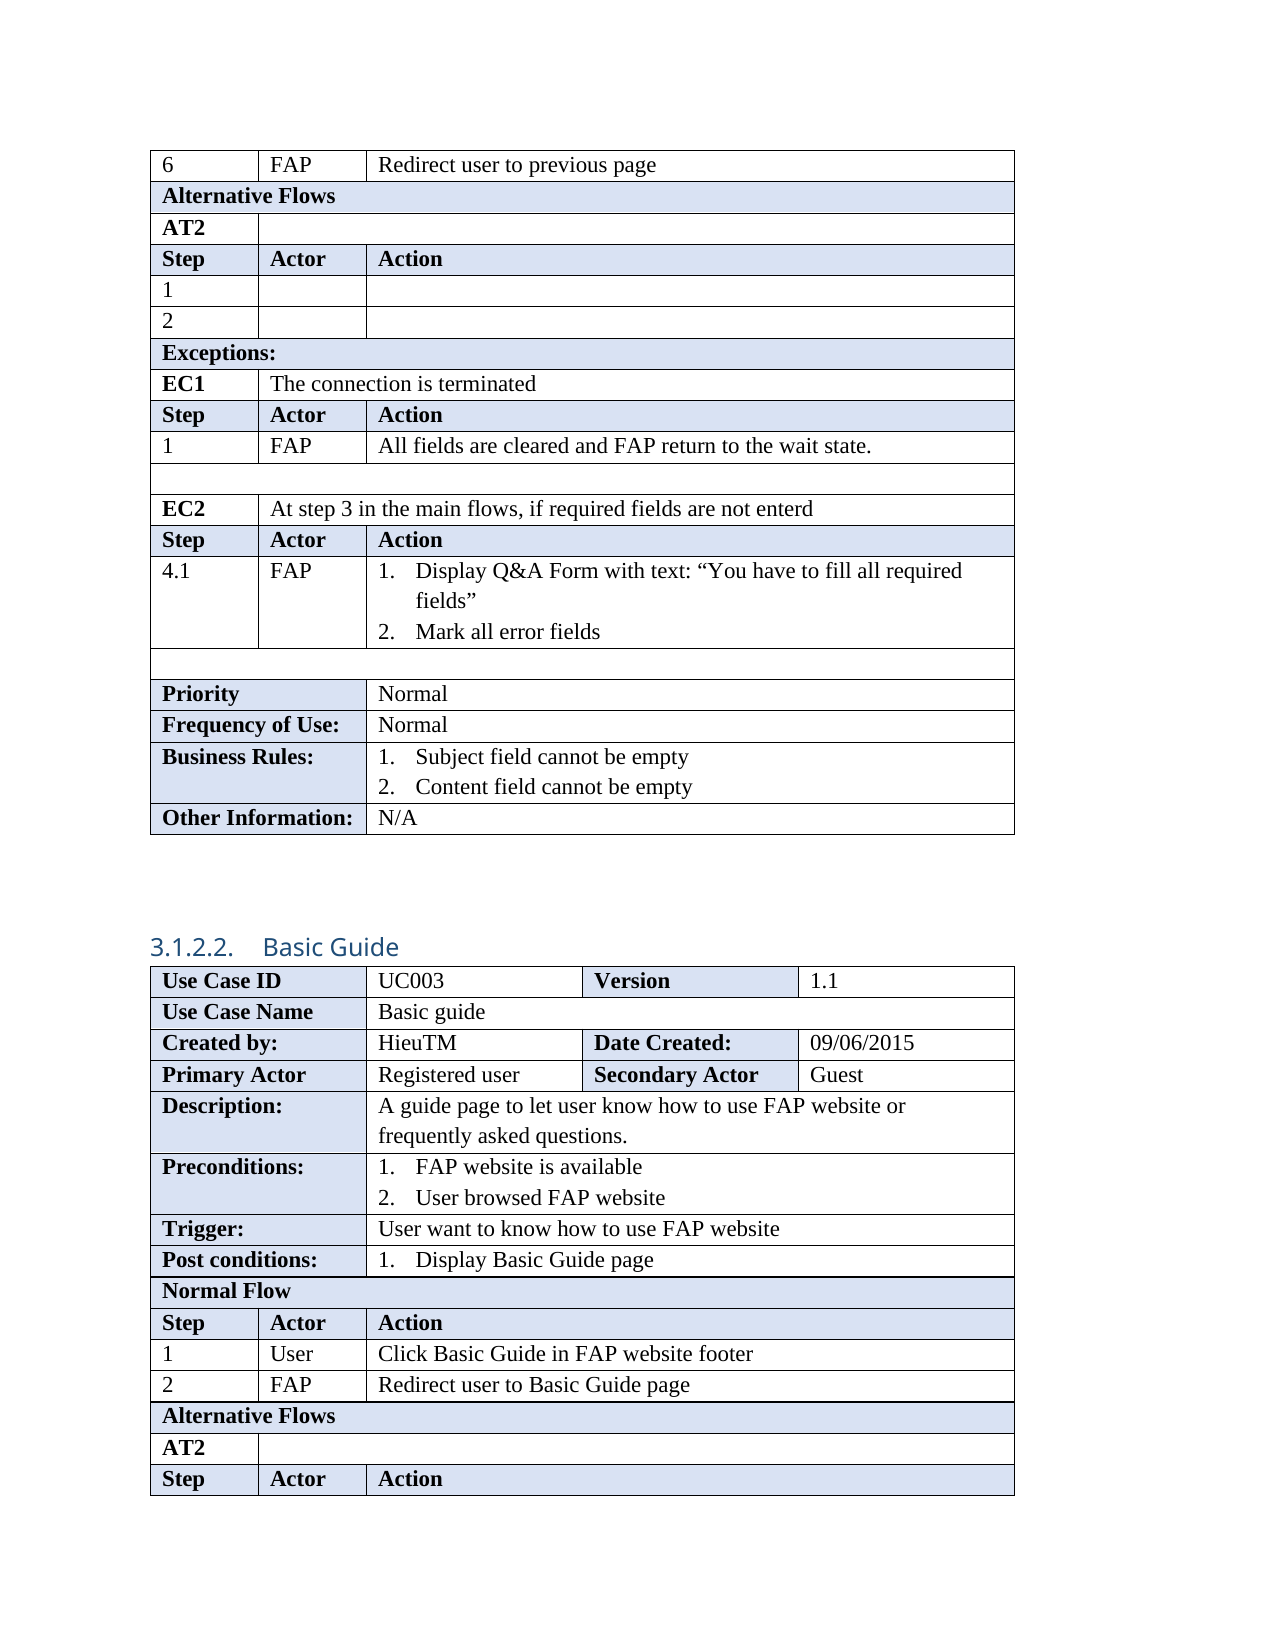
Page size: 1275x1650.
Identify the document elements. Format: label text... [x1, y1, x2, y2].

table_cell Display Q&A Form with text: “You have to fill all required fields” Mark all error fields [367, 557, 1014, 648]
table_cell EC2 [151, 495, 258, 525]
table_cell Step [151, 245, 258, 275]
table_cell Basic guide [367, 998, 1014, 1028]
table_cell Step [151, 1309, 258, 1339]
table_cell FAP [259, 432, 366, 462]
table_cell 4.1 [151, 557, 258, 648]
table_cell 09/06/2015 [799, 1030, 1014, 1060]
table_cell Primary Actor [151, 1061, 366, 1091]
table_cell Action [367, 401, 1014, 431]
table_cell Use Case Name [151, 998, 366, 1028]
table_cell [151, 649, 1014, 679]
table_cell Normal [367, 680, 1014, 710]
table_cell FAP [259, 1371, 366, 1401]
table_cell Step [151, 401, 258, 431]
table_cell Actor [259, 526, 366, 556]
table_cell Normal [367, 711, 1014, 742]
table_cell Click Basic Guide in FAP website footer [367, 1340, 1014, 1370]
table_header 1.1 [799, 967, 1014, 997]
table_cell [259, 214, 1014, 244]
table_cell HieuTM [367, 1030, 582, 1060]
table_cell A guide page to let user know how to use FAP website or frequently asked questions. [367, 1092, 1014, 1152]
table_cell Step [151, 1465, 258, 1495]
table_cell EC1 [151, 370, 258, 400]
subtitle Basic Guide [150, 929, 1125, 963]
table_header UC003 [367, 967, 582, 997]
table_cell 6 [151, 151, 258, 181]
table_cell AT2 [151, 1434, 258, 1464]
table_cell Secondary Actor [583, 1061, 798, 1091]
table_cell [367, 276, 1014, 306]
table_cell Redirect user to previous page [367, 151, 1014, 181]
table_cell Other Information: [151, 804, 366, 834]
table_cell Actor [259, 1465, 366, 1495]
table_cell Business Rules: [151, 743, 366, 803]
table_cell Date Created: [583, 1030, 798, 1060]
table_cell Exceptions: [151, 339, 1014, 369]
table_cell N/A [367, 804, 1014, 834]
table_cell Actor [259, 401, 366, 431]
table_cell Step [151, 526, 258, 556]
table_cell 2 [151, 307, 258, 337]
table_cell Redirect user to Basic Guide page [367, 1371, 1014, 1401]
table_cell Actor [259, 245, 366, 275]
table_cell Trigger: [151, 1215, 366, 1245]
table_cell FAP [259, 151, 366, 181]
table_cell [259, 307, 366, 337]
table_cell Description: [151, 1092, 366, 1152]
table_cell 1 [151, 1340, 258, 1370]
table_cell Alternative Flows [151, 1403, 1014, 1433]
table_cell Action [367, 1309, 1014, 1339]
table_cell Priority [151, 680, 366, 710]
table_cell Action [367, 245, 1014, 275]
table_cell The connection is terminated [259, 370, 1014, 400]
table_cell FAP website is available User browsed FAP website [367, 1154, 1014, 1214]
table_cell Action [367, 1465, 1014, 1495]
table_cell Alternative Flows [151, 182, 1014, 212]
table_header Version [583, 967, 798, 997]
table_cell Action [367, 526, 1014, 556]
table_cell User want to know how to use FAP website [367, 1215, 1014, 1245]
table_cell [367, 307, 1014, 337]
table_cell Created by: [151, 1030, 366, 1060]
table_cell All fields are cleared and FAP return to the wait state. [367, 432, 1014, 462]
table_cell 1 [151, 276, 258, 306]
table_cell Registered user [367, 1061, 582, 1091]
table_cell Post conditions: [151, 1246, 366, 1276]
table_cell 2 [151, 1371, 258, 1401]
table_cell 1 [151, 432, 258, 462]
table_cell Frequency of Use: [151, 711, 366, 742]
table_cell Subject field cannot be empty Content field cannot be empty [367, 743, 1014, 803]
table_cell Preconditions: [151, 1154, 366, 1214]
table_cell At step 3 in the main flows, if required fields are not enterd [259, 495, 1014, 525]
table_cell Display Basic Guide page [367, 1246, 1014, 1276]
table_cell FAP [259, 557, 366, 648]
table_cell Actor [259, 1309, 366, 1339]
table_cell [151, 464, 1014, 494]
table_cell [259, 1434, 1014, 1464]
table_header Use Case ID [151, 967, 366, 997]
table_cell [259, 276, 366, 306]
table_cell Normal Flow [151, 1278, 1014, 1308]
table_cell User [259, 1340, 366, 1370]
table_cell Guest [799, 1061, 1014, 1091]
table_cell AT2 [151, 214, 258, 244]
